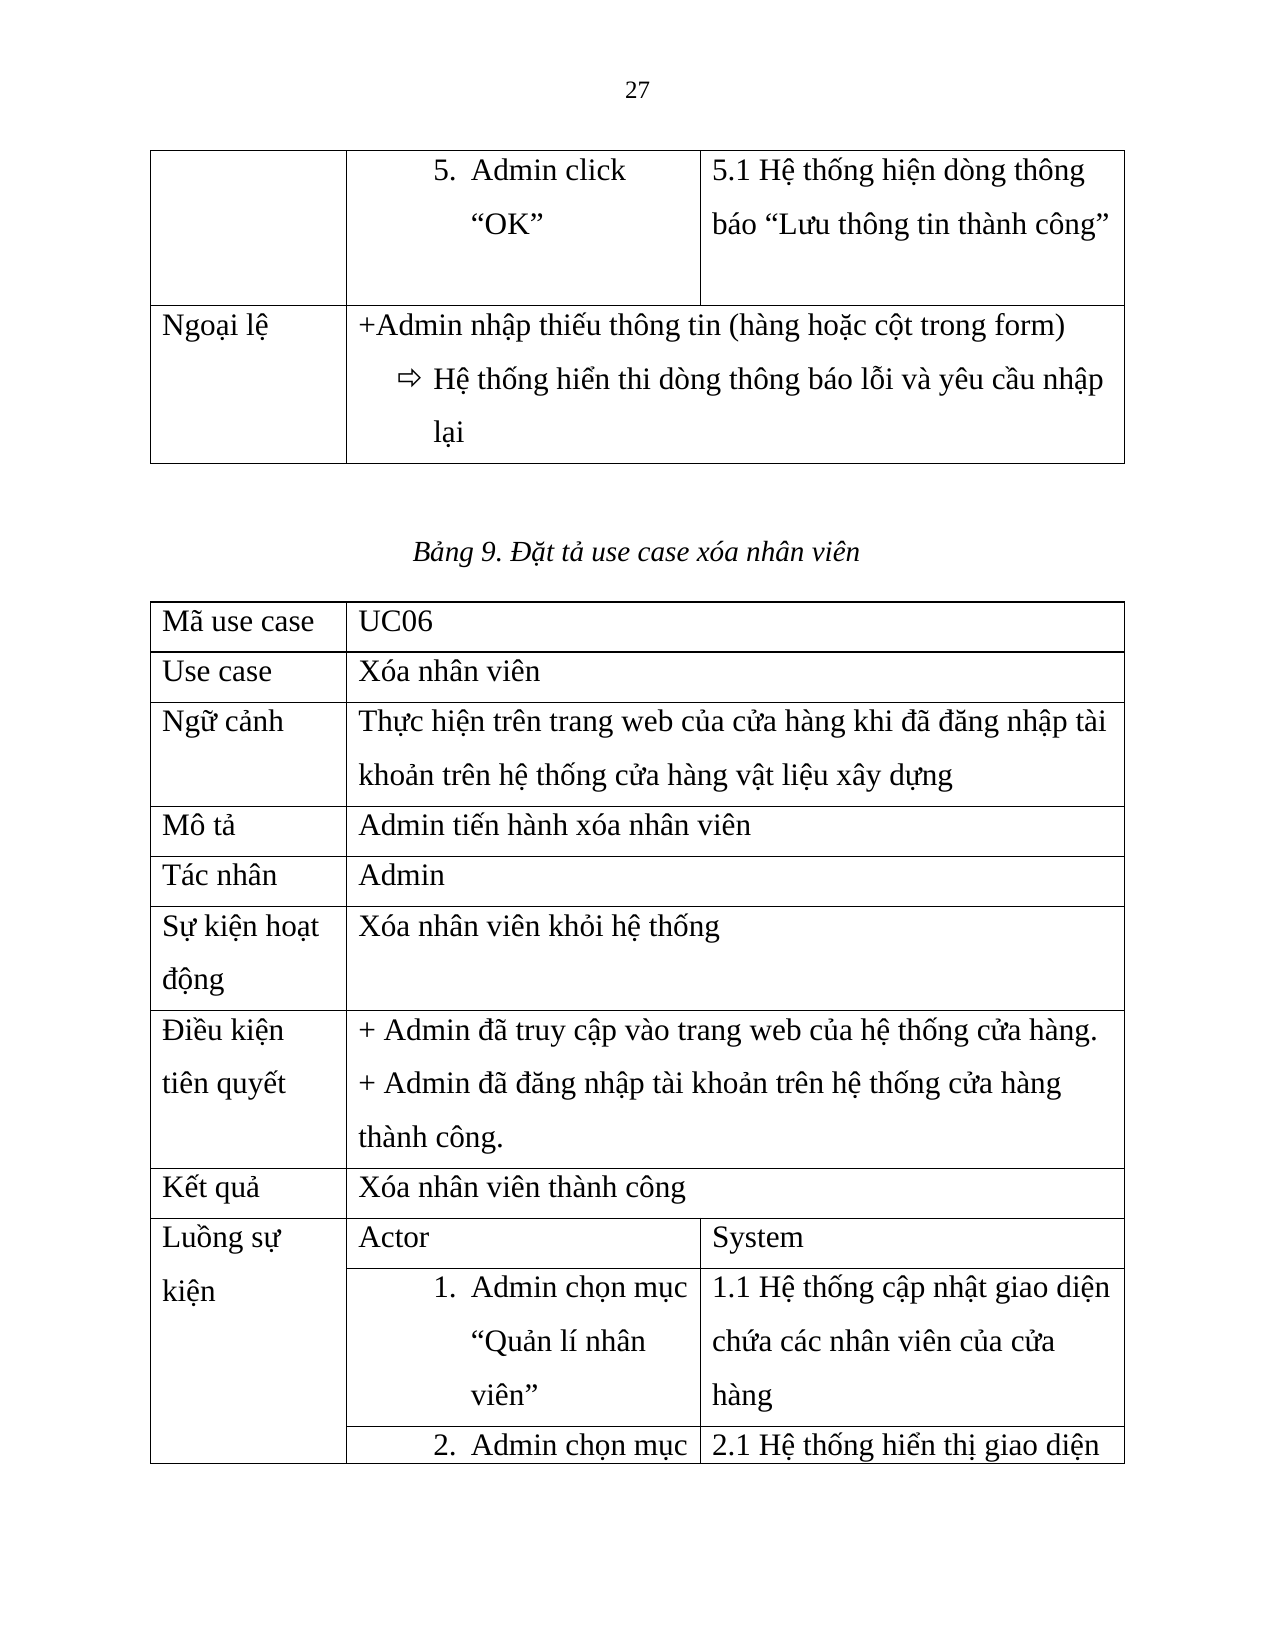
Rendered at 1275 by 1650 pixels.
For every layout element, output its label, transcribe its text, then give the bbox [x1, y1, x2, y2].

table_cell + Admin đã truy cập vào trang web của hệ thống cửa hàng. + Admin đã đăng nhập tài khoản trên hệ thống cửa hàng thành công. [347, 1011, 1124, 1167]
table_cell Thực hiện trên trang web của cửa hàng khi đã đăng nhập tài khoản trên hệ thống cửa hàng vật liệu xây dựng [347, 703, 1124, 806]
table_cell Mô tả [151, 807, 346, 856]
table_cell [347, 1427, 700, 1462]
table_cell Điều kiện tiên quyết [151, 1011, 346, 1167]
table_cell Ngoại lệ [151, 306, 346, 463]
table_cell Xóa nhân viên [347, 653, 1124, 702]
table_cell Admin tiến hành xóa nhân viên [347, 807, 1124, 856]
table_cell Kết quả [151, 1169, 346, 1218]
table_cell Use case [151, 653, 346, 702]
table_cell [701, 1427, 1124, 1462]
table_header UC06 [347, 603, 1124, 651]
table_cell Sự kiện hoạt động [151, 907, 346, 1010]
table_cell Ngữ cảnh [151, 703, 346, 806]
table_cell Xóa nhân viên khỏi hệ thống [347, 907, 1124, 1010]
table_cell 1.1 Hệ thống cập nhật giao diện chứa các nhân viên của cửa hàng [701, 1269, 1124, 1426]
table_cell Luồng sự kiện [151, 1219, 346, 1462]
table_cell Admin [347, 857, 1124, 906]
text Bảng 9. Đặt tả use case xóa nhân viên [150, 534, 1125, 568]
table_cell System [701, 1219, 1124, 1268]
table_cell Tác nhân [151, 857, 346, 906]
table_cell +Admin nhập thiếu thông tin (hàng hoặc cột trong form) Hệ thống hiển thi dòng thông báo lỗi và yêu cầu nhập lại [347, 306, 1124, 463]
table_cell Admin click “OK” [347, 151, 700, 305]
table_header Mã use case [151, 603, 346, 651]
table_cell 5.1 Hệ thống hiện dòng thông báo “Lưu thông tin thành công” [701, 151, 1124, 305]
table_cell Actor [347, 1219, 700, 1268]
table_cell Admin chọn mục “Quản lí nhân viên” [347, 1269, 700, 1426]
table_cell Xóa nhân viên thành công [347, 1169, 1124, 1218]
